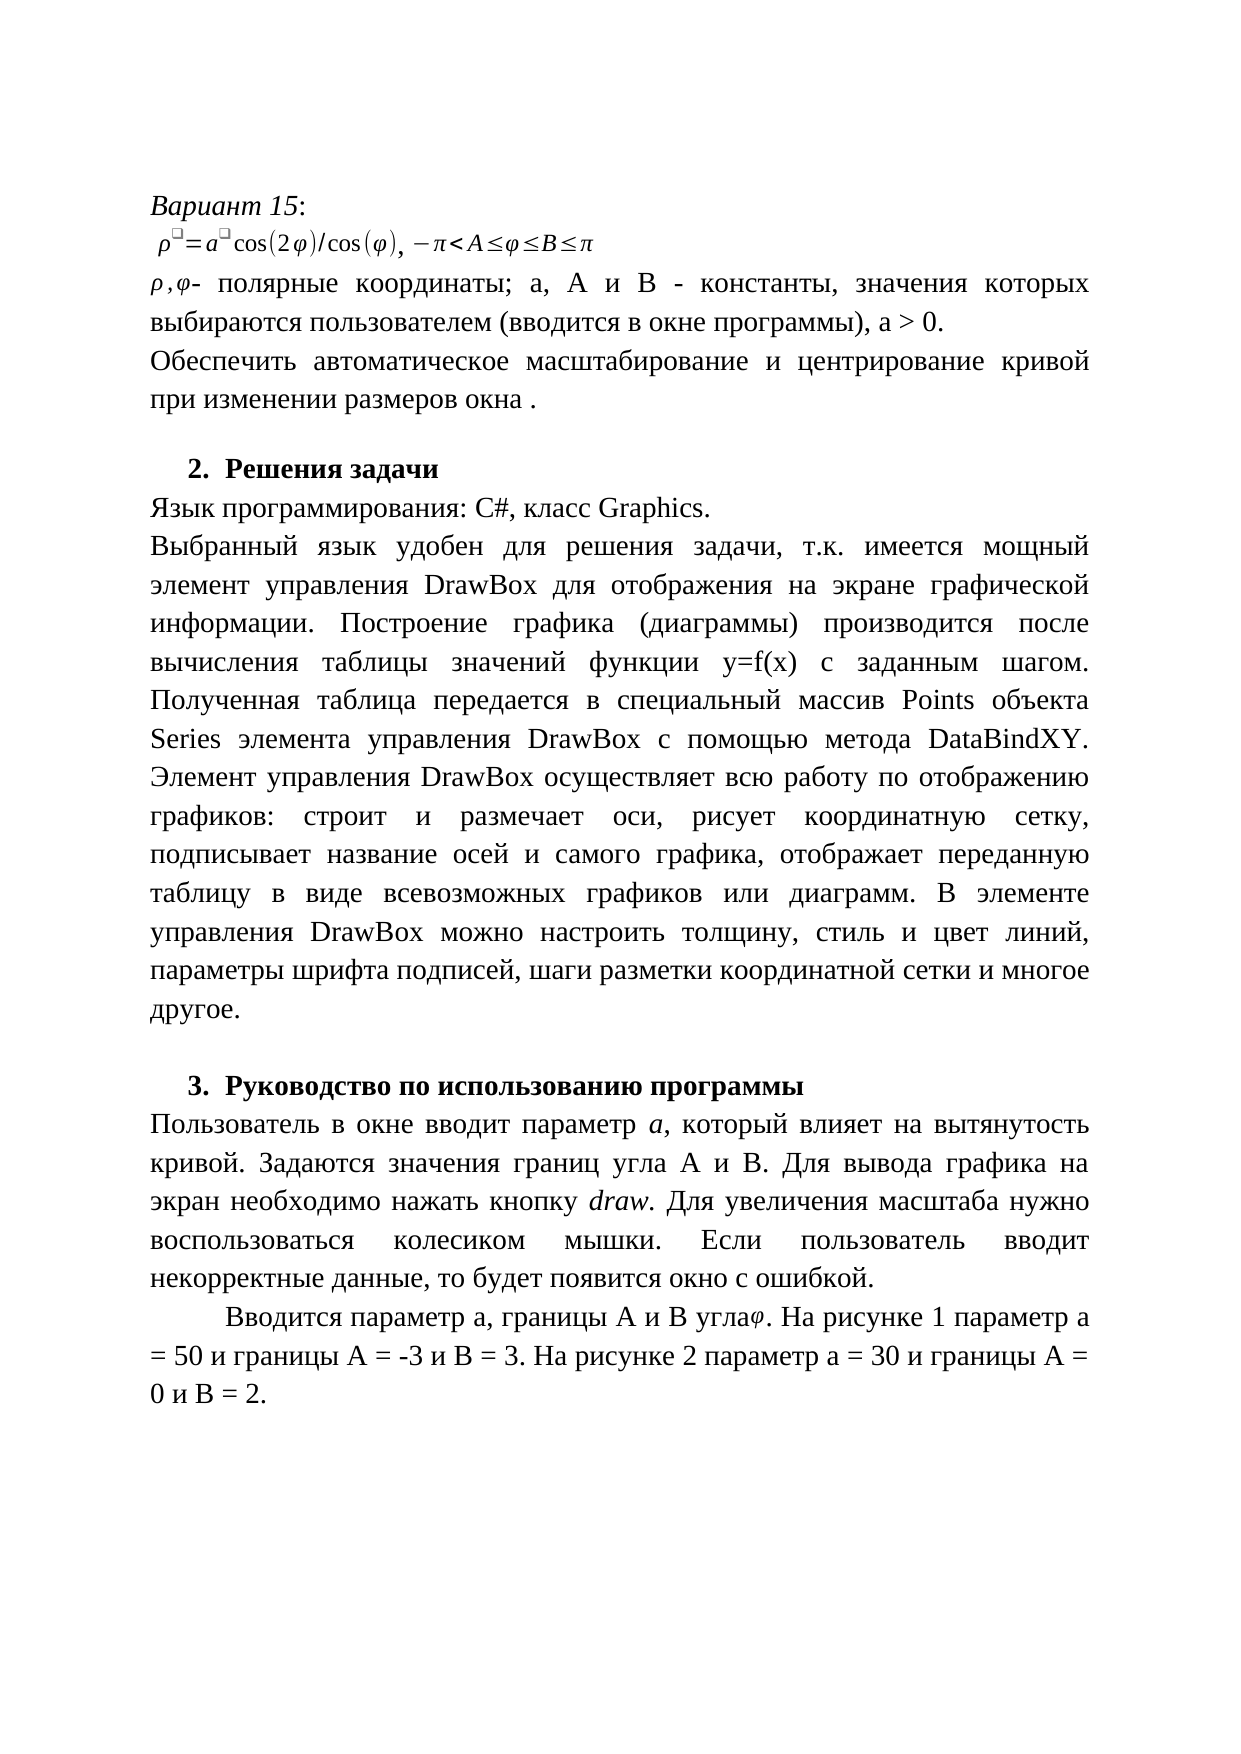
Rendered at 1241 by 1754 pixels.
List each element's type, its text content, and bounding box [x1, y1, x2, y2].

text Выбранный язык удобен для решения задачи, т.к. имеется мощный элемент управления DrawBox для отображения на экране графической информации. Построение графика (диаграммы) производится после вычисления таблицы значений функции y=f(x) с заданным шагом. Полученная таблица передается в специальный массив Points объекта Series элемента управления DrawBox с помощью метода DataBindXY. Элемент управления DrawBox осуществляет всю работу по отображению графиков: строит и размечает оси, рисует координатную сетку, подписывает название осей и самого графика, отображает переданную таблицу в виде всевозможных графиков или диаграмм. В элементе управления DrawBox можно настроить толщину, стиль и цвет линий, параметры шрифта подписей, шаги разметки координатной сетки и многое другое. [150, 528, 1090, 1024]
text Вводится параметр а, границы А и В угла. На рисунке 1 параметр а = 50 и границы A = -3 и B = 3. На рисунке 2 параметр а = 30 и границы A = 0 и B = 2. [150, 1299, 1090, 1410]
text Пользователь в окне вводит параметр а, который влияет на вытянутость кривой. Задаются значения границ угла А и В. Для вывода графика на экран необходимо нажать кнопку draw. Для увеличения масштаба нужно воспользоваться колесиком мышки. Если пользователь вводит некорректные данные, то будет появится окно с ошибкой. [150, 1106, 1090, 1294]
text Язык программирования: С#, класс Graphics. [150, 490, 1090, 523]
text , [150, 227, 1090, 261]
text - полярные координаты; a, A и B - константы, значения которых выбираются пользователем (вводится в окне программы), a > 0. [150, 266, 1090, 338]
text Вариант 15: [150, 188, 1090, 222]
list Руководство по использованию программы [187, 1068, 1090, 1101]
text Обеспечить автоматическое масштабирование и центрирование кривой при изменении размеров окна . [150, 343, 1090, 415]
list Решения задачи [187, 451, 1090, 485]
